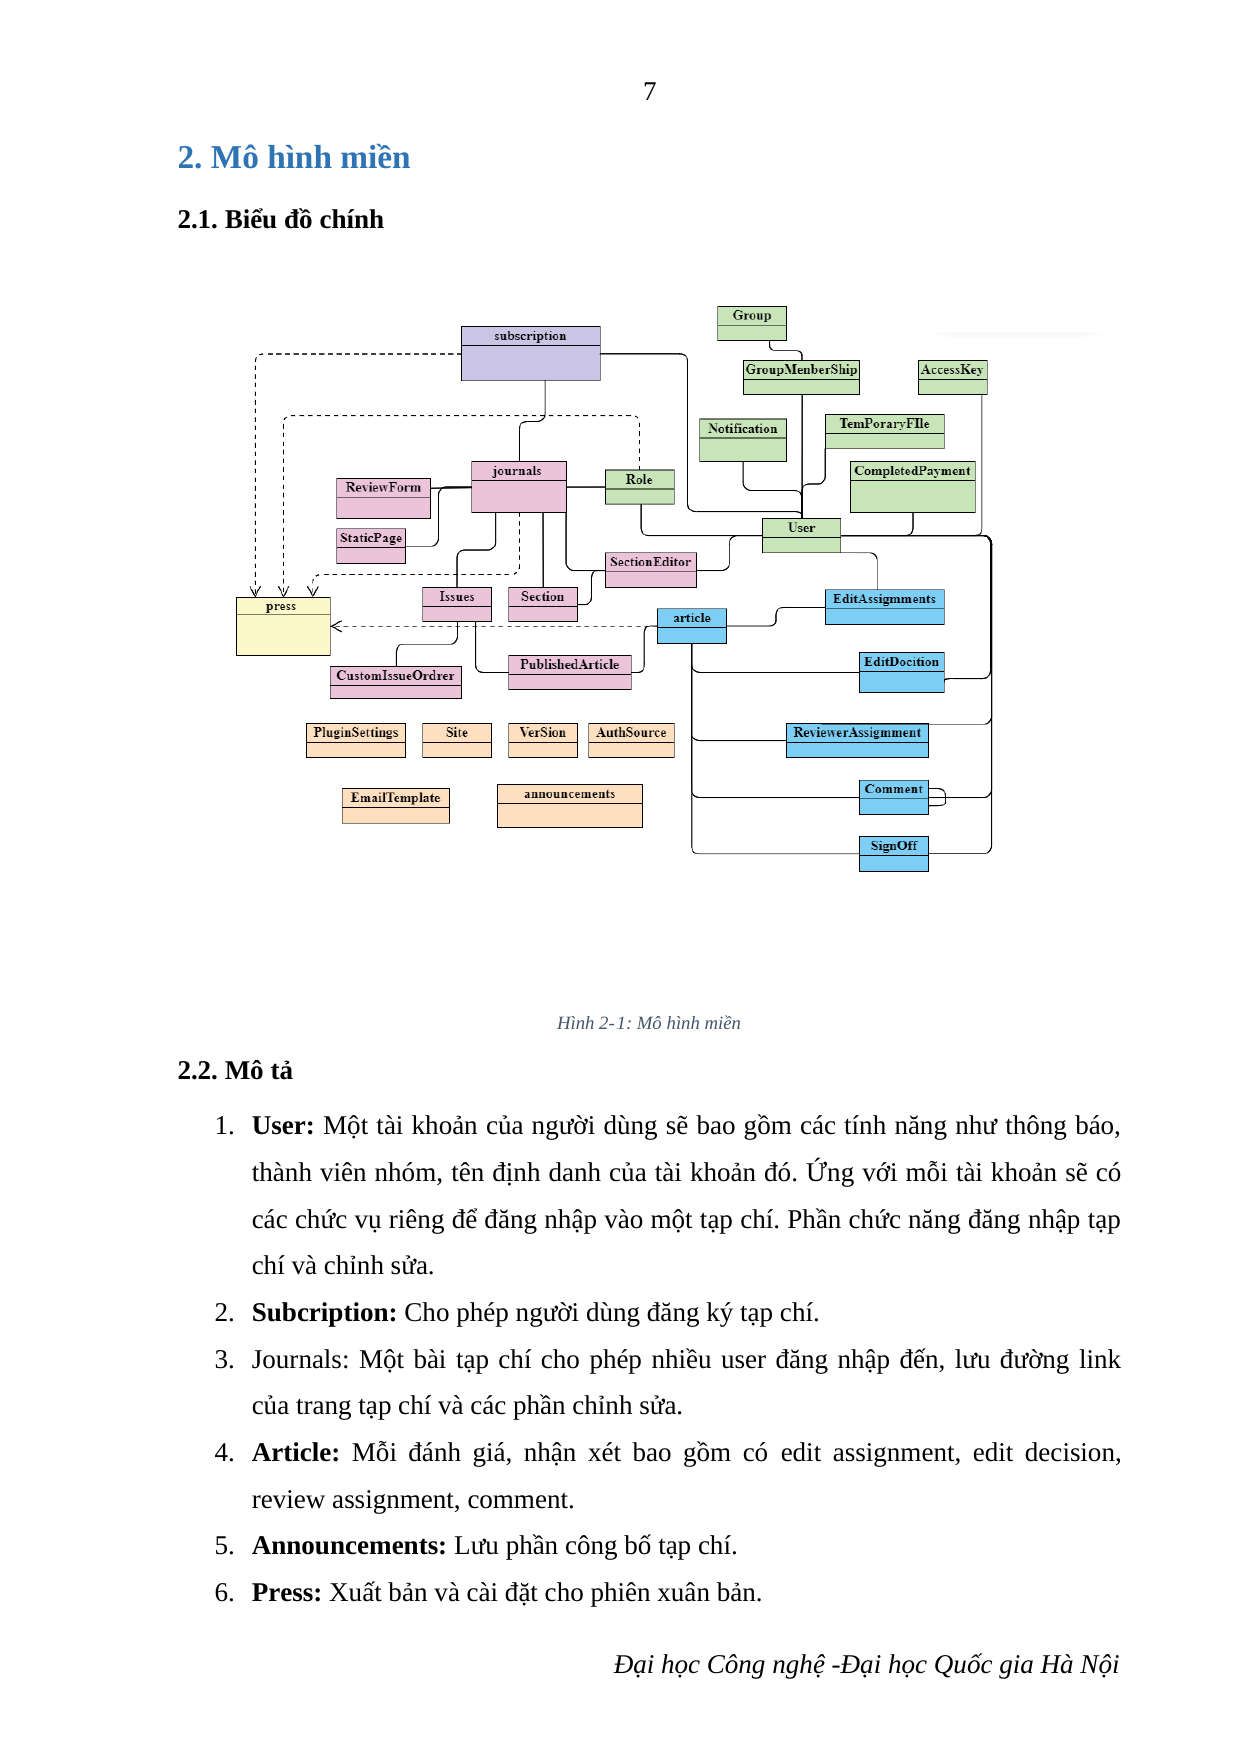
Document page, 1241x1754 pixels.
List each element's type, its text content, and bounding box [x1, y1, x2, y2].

list Announcements: Lưu phần công bố tạp chí. [214, 1529, 1122, 1561]
picture [177, 258, 1123, 989]
subtitle Biểu đồ chính [177, 203, 895, 234]
list User: Một tài khoản của người dùng sẽ bao gồm các tính năng như thông báo, thành viên nhóm, tên định danh của tài khoản đó. Ứng với mỗi tài khoản sẽ có các chức vụ riêng để đăng nhập vào một tạp chí. Phần chức năng đăng nhập tạp chí và chỉnh sửa. [214, 1109, 1122, 1281]
subtitle Mô tả [177, 1054, 1122, 1086]
list Press: Xuất bản và cài đặt cho phiên xuân bản. [214, 1576, 1122, 1607]
list Article: Mỗi đánh giá, nhận xét bao gồm có edit assignment, edit decision, review assignment, comment. [214, 1436, 1122, 1514]
list Journals: Một bài tạp chí cho phép nhiều user đăng nhập đến, lưu đường link của trang tạp chí và các phần chỉnh sửa. [214, 1343, 1122, 1421]
subtitle Mô hình miền [177, 137, 1122, 176]
list Subcription: Cho phép người dùng đăng ký tạp chí. [214, 1296, 1122, 1327]
